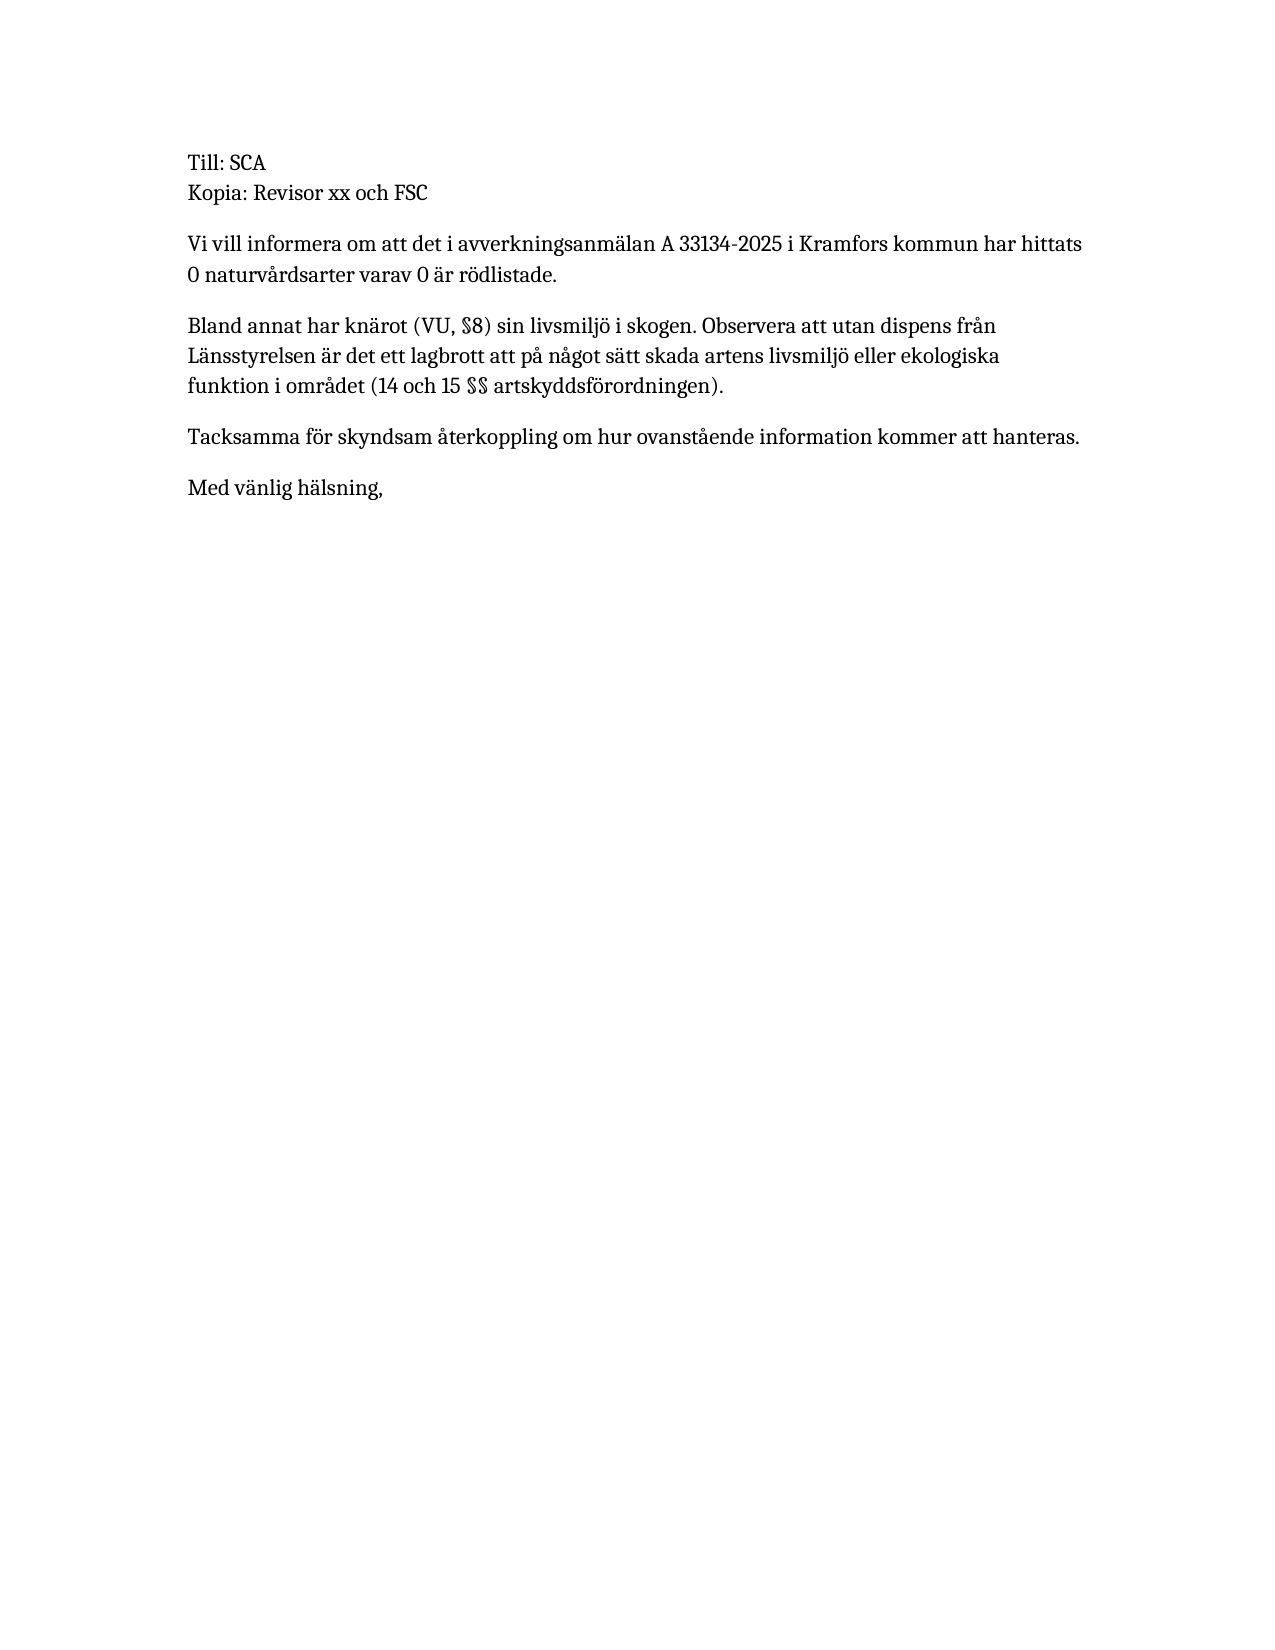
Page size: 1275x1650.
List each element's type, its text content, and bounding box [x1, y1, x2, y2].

text Med vänlig hälsning, [187, 475, 1087, 532]
text Vi vill informera om att det i avverkningsanmälan A 33134-2025 i Kramfors kommun har hittats 0 naturvårdsarter varav 0 är rödlistade. [187, 231, 1087, 288]
text Tacksamma för skyndsam återkoppling om hur ovanstående information kommer att hanteras. [187, 424, 1087, 450]
text Bland annat har knärot (VU, §8) sin livsmiljö i skogen. Observera att utan dispens från Länsstyrelsen är det ett lagbrott att på något sätt skada artens livsmiljö eller ekologiska funktion i området (14 och 15 §§ artskyddsförordningen). [187, 312, 1087, 399]
text Till: SCA Kopia: Revisor xx och FSC [187, 150, 1087, 207]
